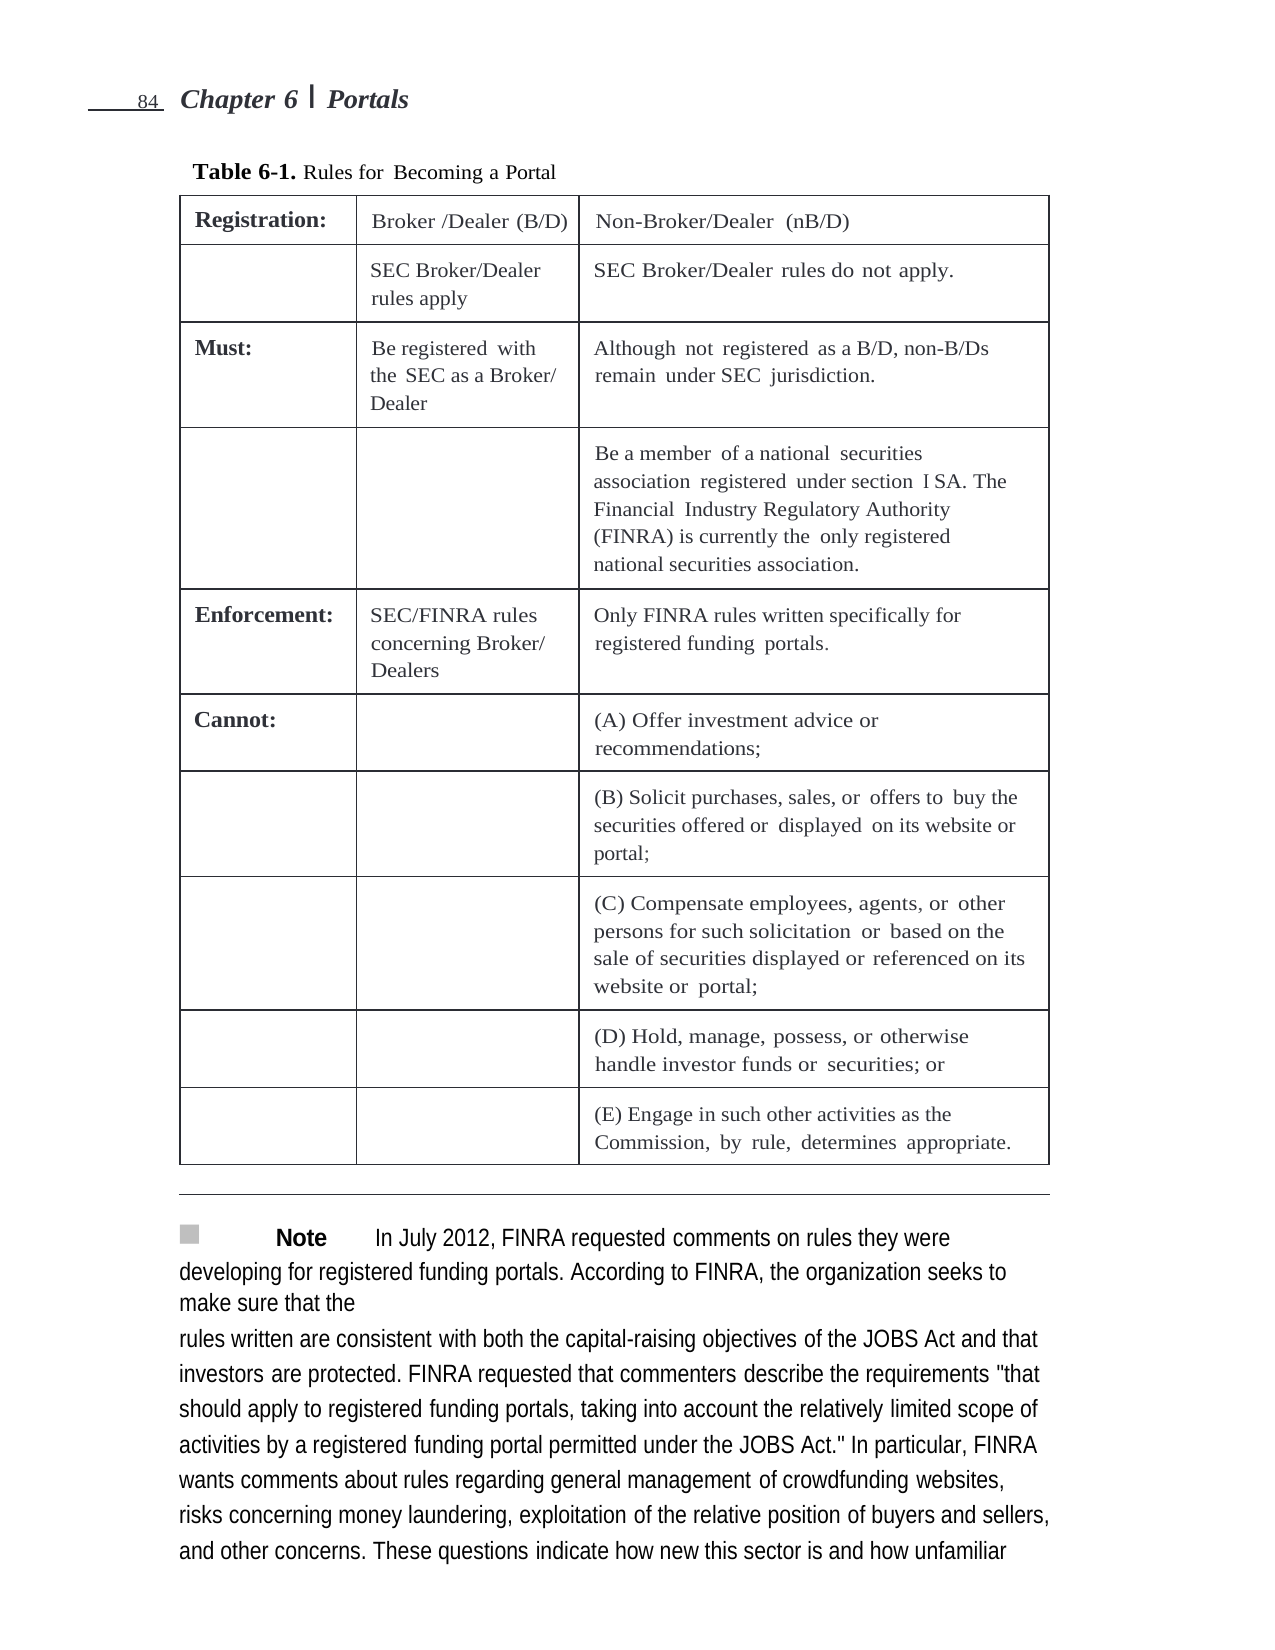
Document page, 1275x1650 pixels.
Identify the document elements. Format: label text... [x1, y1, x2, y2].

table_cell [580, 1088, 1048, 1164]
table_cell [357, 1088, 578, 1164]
text rules written are consistent with both the capital-raising objectives of the JOBS Act and that investors are protected. FINRA requested that commenters describe the requirements "that should apply to registered funding portals, taking into account the relatively limited scope of activities by a registered funding portal permitted under the JOBS Act." In particular, FINRA wants comments about rules regarding general management of crowdfunding websites, risks concerning money laundering, exploitation of the relative position of buyers and sellers, and other concerns. These questions indicate how new this sector is and how unfamiliar [179, 1324, 1050, 1564]
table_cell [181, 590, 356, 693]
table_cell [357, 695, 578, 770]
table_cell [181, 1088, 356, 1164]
text Table 6-1. Rules for Becoming a Portal [192, 158, 1200, 185]
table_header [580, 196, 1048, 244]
list Note In July 2012, FINRA requested comments on rules they were developing for registered funding portals. According to FINRA, the organization seeks to make sure that the [177, 1209, 1045, 1317]
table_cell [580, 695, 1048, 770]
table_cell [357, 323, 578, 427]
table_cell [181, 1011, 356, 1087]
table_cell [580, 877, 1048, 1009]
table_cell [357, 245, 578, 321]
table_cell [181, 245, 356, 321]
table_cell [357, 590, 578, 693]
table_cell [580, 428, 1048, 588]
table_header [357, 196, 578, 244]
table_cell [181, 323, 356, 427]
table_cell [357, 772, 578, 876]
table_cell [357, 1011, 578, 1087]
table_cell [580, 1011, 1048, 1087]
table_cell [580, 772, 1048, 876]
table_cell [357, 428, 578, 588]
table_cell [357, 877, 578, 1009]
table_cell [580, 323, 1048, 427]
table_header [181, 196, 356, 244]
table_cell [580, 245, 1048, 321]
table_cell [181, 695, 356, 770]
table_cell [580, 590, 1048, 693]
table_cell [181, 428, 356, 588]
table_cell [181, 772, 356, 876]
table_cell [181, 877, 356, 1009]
